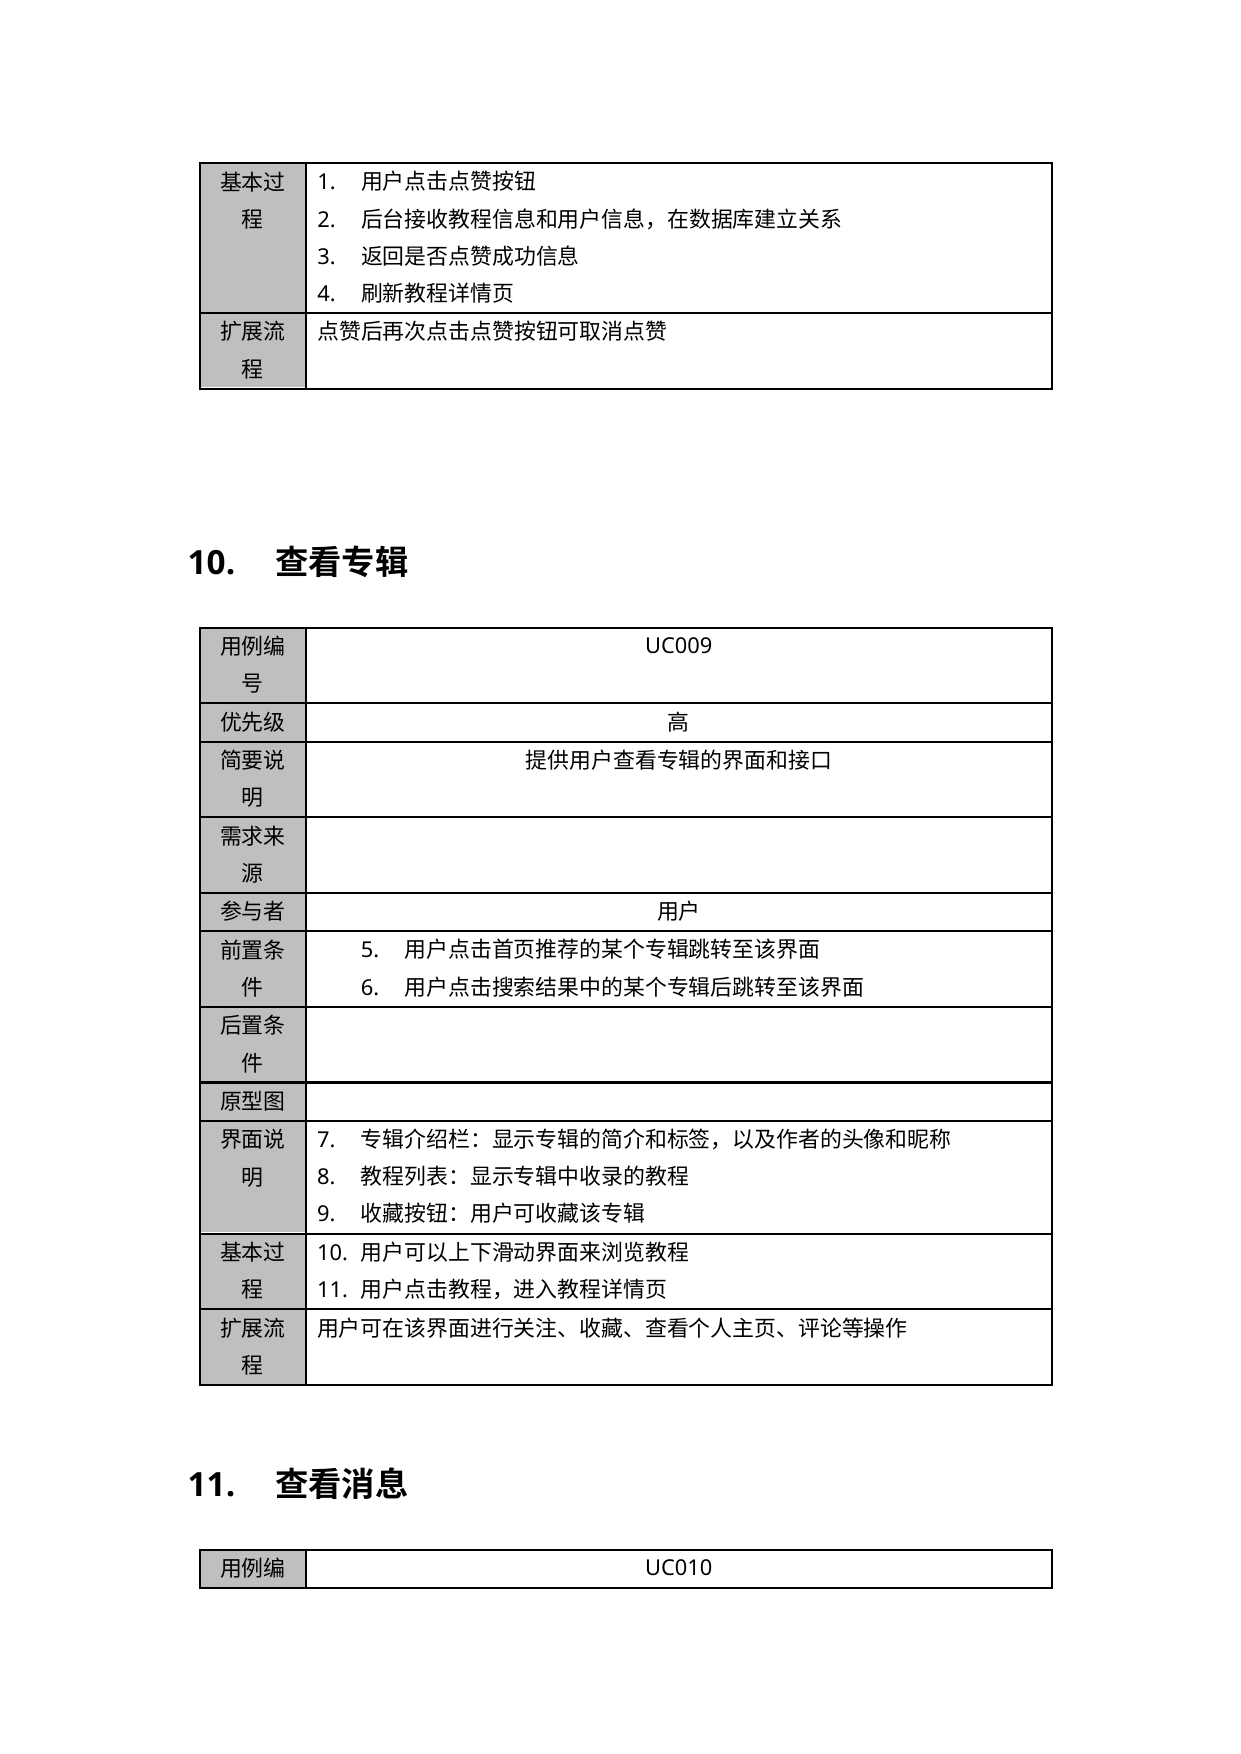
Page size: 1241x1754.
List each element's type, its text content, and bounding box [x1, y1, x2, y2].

table_cell 界面说明 [201, 1122, 305, 1232]
table_cell 基本过程 [201, 164, 305, 312]
table_cell 前置条件 [201, 932, 305, 1006]
table_header UC009 [307, 629, 1051, 702]
table_cell 原型图 [201, 1084, 305, 1120]
table_cell 需求来源 [201, 818, 305, 892]
table_cell 高 [307, 704, 1051, 741]
table_header 用例编号 [201, 629, 305, 702]
table_cell 优先级 [201, 704, 305, 741]
table_cell [307, 818, 1051, 892]
table_cell 扩展流程 [201, 314, 305, 387]
table_cell 参与者 [201, 894, 305, 930]
table_cell 用户可在该界面进行关注、收藏、查看个人主页、评论等操作 [307, 1310, 1051, 1384]
table_cell 专辑介绍栏：显示专辑的简介和标签，以及作者的头像和昵称 教程列表：显示专辑中收录的教程 收藏按钮：用户可收藏该专辑 [307, 1122, 1051, 1232]
subtitle 查看消息 [187, 1450, 1053, 1515]
table_cell 点赞后再次点击点赞按钮可取消点赞 [307, 314, 1051, 387]
table_cell 用户点击首页推荐的某个专辑跳转至该界面 用户点击搜索结果中的某个专辑后跳转至该界面 [307, 932, 1051, 1006]
table_cell 用户点击点赞按钮 后台接收教程信息和用户信息，在数据库建立关系 返回是否点赞成功信息 刷新教程详情页 [307, 164, 1051, 312]
table_cell [307, 1008, 1051, 1081]
table_header UC010 [307, 1551, 1051, 1587]
table_cell 扩展流程 [201, 1310, 305, 1384]
table_cell 简要说明 [201, 743, 305, 816]
table_cell [307, 1084, 1051, 1120]
table_cell 用户可以上下滑动界面来浏览教程 用户点击教程，进入教程详情页 [307, 1235, 1051, 1308]
table_cell 后置条件 [201, 1008, 305, 1081]
subtitle 查看专辑 [187, 527, 1053, 592]
table_header 用例编号 [201, 1551, 305, 1587]
table_cell 用户 [307, 894, 1051, 930]
table_cell 提供用户查看专辑的界面和接口 [307, 743, 1051, 816]
table_cell 基本过程 [201, 1235, 305, 1308]
